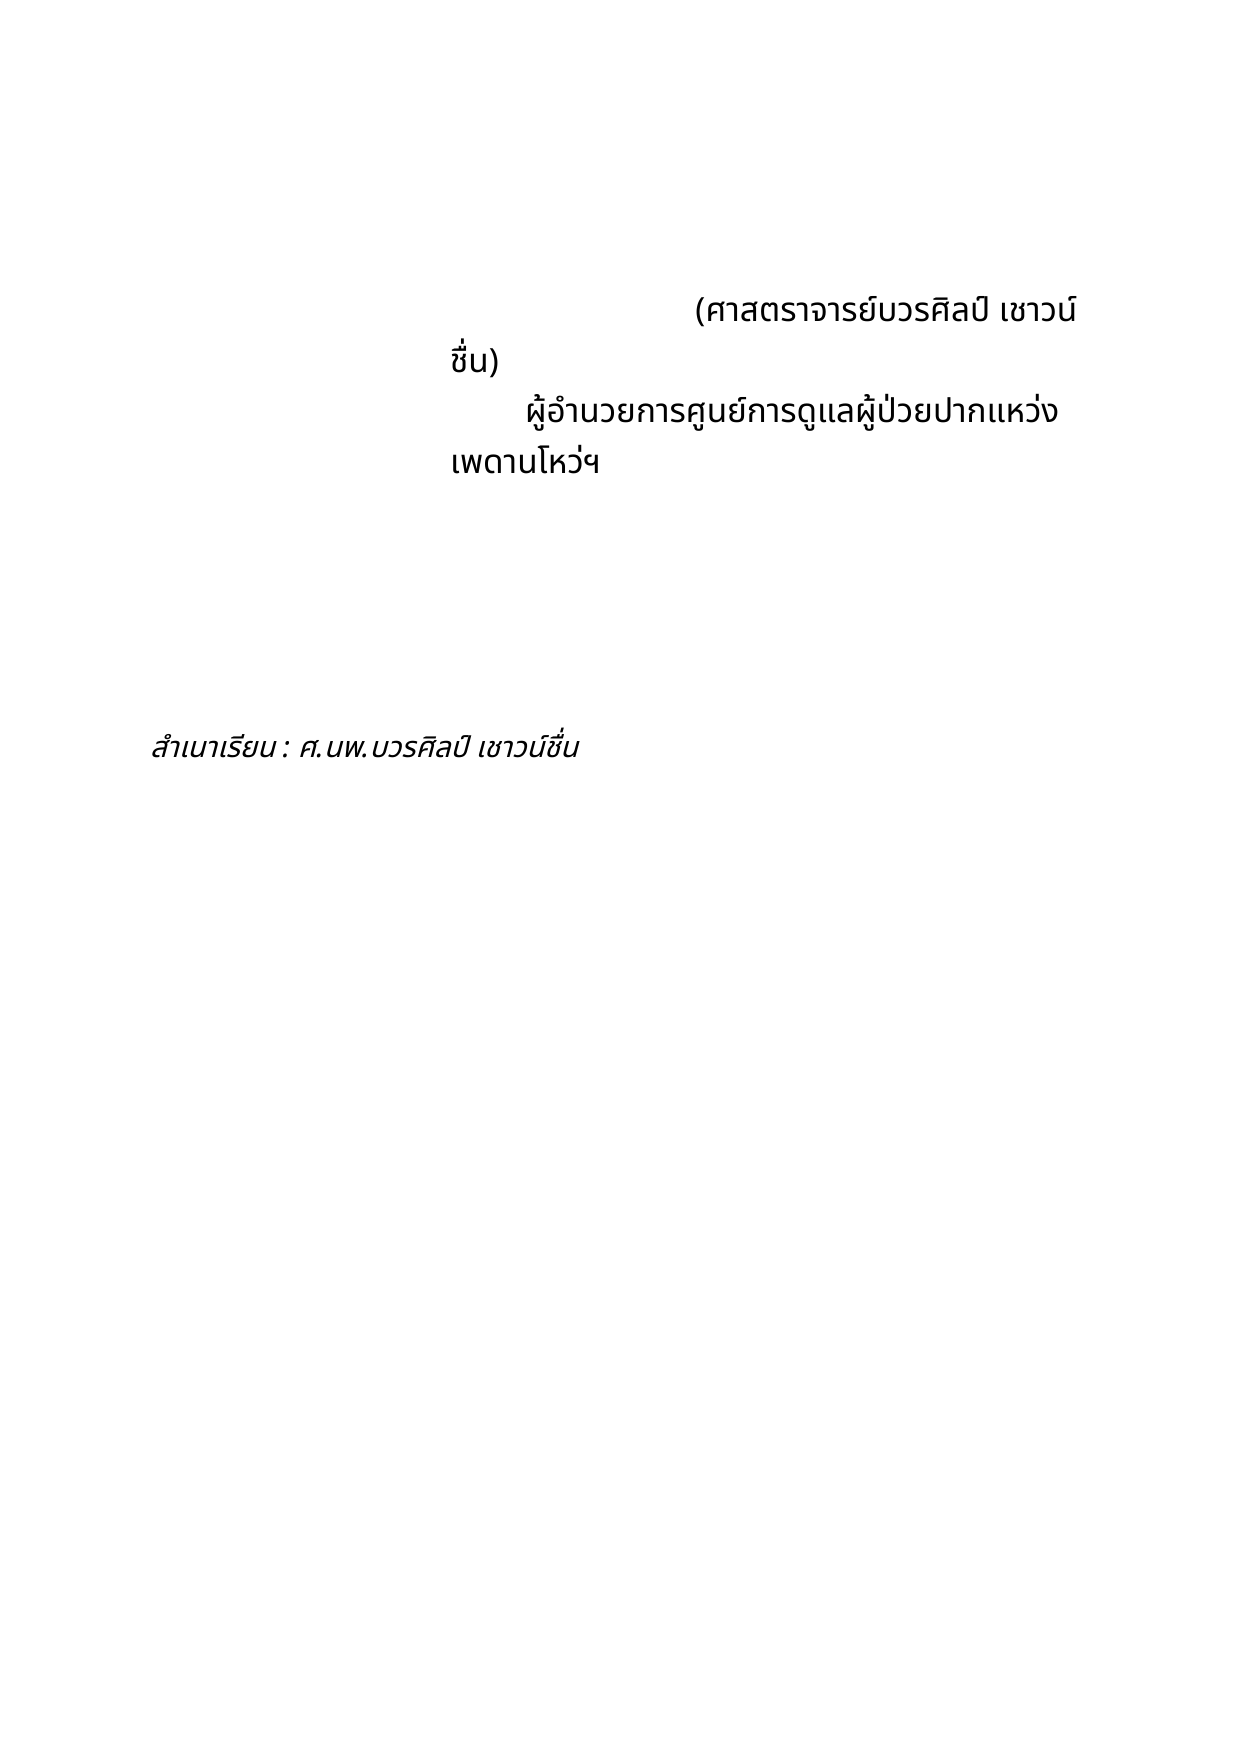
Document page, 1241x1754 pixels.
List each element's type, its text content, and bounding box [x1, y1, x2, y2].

text ผู้อำนวยการศูนย์การดูแลผู้ป่วยปากแหว่งเพดานโหว่ฯ [450, 387, 1090, 488]
text สำเนาเรียน : ศ.นพ.บวรศิลป์ เชาวน์ชื่น [150, 726, 1090, 771]
text (ศาสตราจารย์บวรศิลป์ เชาวน์ชื่น) [450, 286, 1090, 387]
